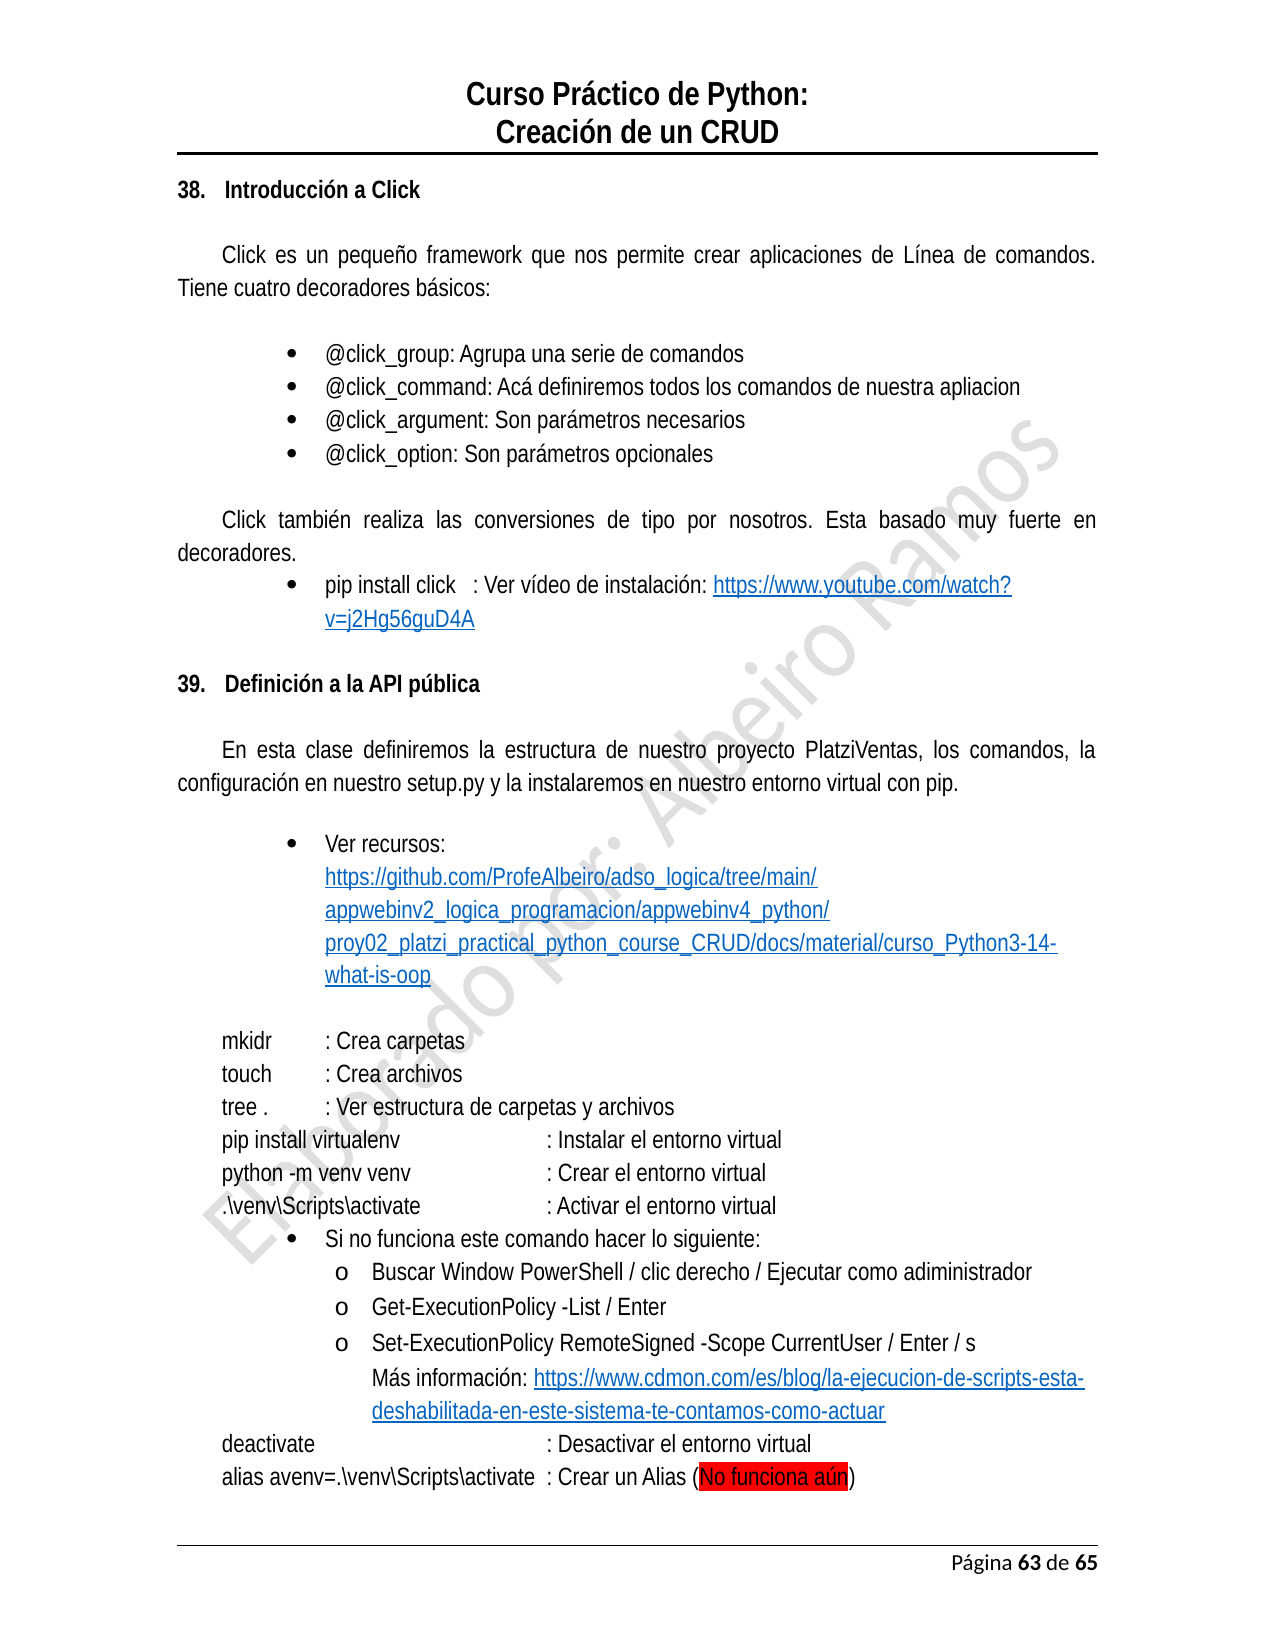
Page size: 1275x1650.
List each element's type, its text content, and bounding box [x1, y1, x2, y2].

text deactivate : Desactivar el entorno virtual [177, 1429, 1098, 1458]
list Buscar Window PowerShell / clic derecho / Ejecutar como adiministrador [334, 1257, 1098, 1288]
text mkidr : Crea carpetas [177, 1026, 1098, 1055]
list https://github.com/ProfeAlbeiro/adso_logica/tree/main/appwebinv2_logica_programacion/appwebinv4_python/proy02_platzi_practical_python_course_CRUD/docs/material/curso_Python3-14-what-is-oop [325, 862, 1098, 989]
subtitle Definición a la API pública [177, 669, 1098, 698]
list Get-ExecutionPolicy -List / Enter [334, 1292, 1098, 1323]
list Si no funciona este comando hacer lo siguiente: [287, 1224, 1098, 1253]
subtitle Introducción a Click [177, 174, 1098, 203]
list Ver recursos: [287, 828, 1098, 857]
list @click_group: Agrupa una serie de comandos [287, 339, 1098, 368]
text Click es un pequeño framework que nos permite crear aplicaciones de Línea de comandos. Tiene cuatro decoradores básicos: [177, 240, 1098, 302]
text En esta clase definiremos la estructura de nuestro proyecto PlatziVentas, los comandos, la configuración en nuestro setup.py y la instalaremos en nuestro entorno virtual con pip. [177, 735, 1098, 797]
text alias avenv=.\venv\Scripts\activate : Crear un Alias (No funciona aún) [848, 1462, 1098, 1491]
list @click_argument: Son parámetros necesarios [287, 405, 1098, 434]
text alias avenv=.\venv\Scripts\activate : Crear un Alias (No funciona aún) [177, 1462, 699, 1491]
text Click también realiza las conversiones de tipo por nosotros. Esta basado muy fuerte en decoradores. [177, 504, 1098, 566]
text pip install virtualenv : Instalar el entorno virtual [177, 1125, 1098, 1154]
list @click_option: Son parámetros opcionales [287, 438, 1098, 467]
list Más información: https://www.cdmon.com/es/blog/la-ejecucion-de-scripts-esta-deshabilitada-en-este-sistema-te-contamos-como-actuar [372, 1363, 1098, 1425]
list Set-ExecutionPolicy RemoteSigned -Scope CurrentUser / Enter / s [334, 1328, 1098, 1359]
text python -m venv venv : Crear el entorno virtual [177, 1158, 1098, 1187]
list pip install click : Ver vídeo de instalación: https://www.youtube.com/watch?v=j2Hg56guD4A [287, 570, 1098, 632]
text touch : Crea archivos [177, 1059, 1098, 1088]
text tree . : Ver estructura de carpetas y archivos [177, 1092, 1098, 1121]
text .\venv\Scripts\activate : Activar el entorno virtual [177, 1191, 1098, 1219]
list @click_command: Acá definiremos todos los comandos de nuestra apliacion [287, 372, 1098, 401]
